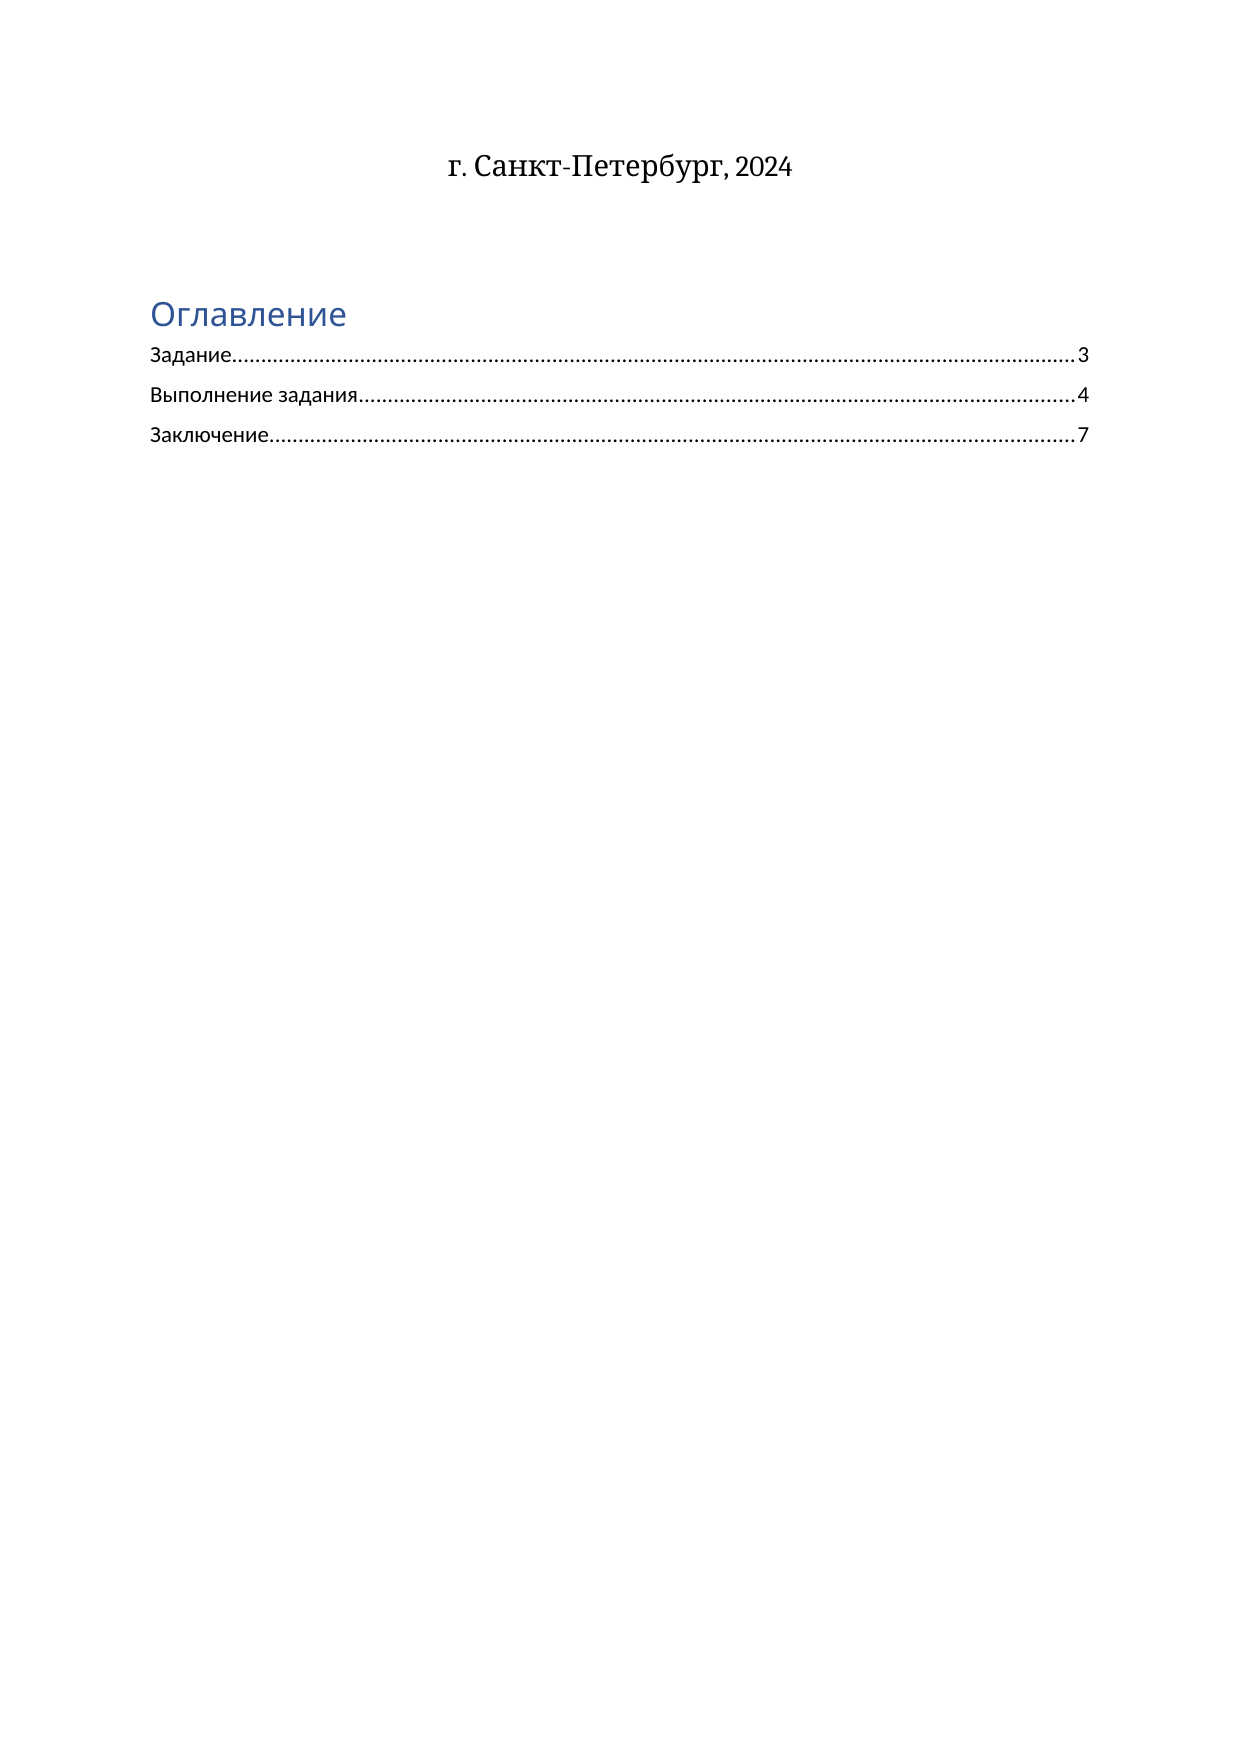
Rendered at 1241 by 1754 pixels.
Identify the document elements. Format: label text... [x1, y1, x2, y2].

text г. Санкт-Петербург, 2024 [150, 150, 1090, 183]
